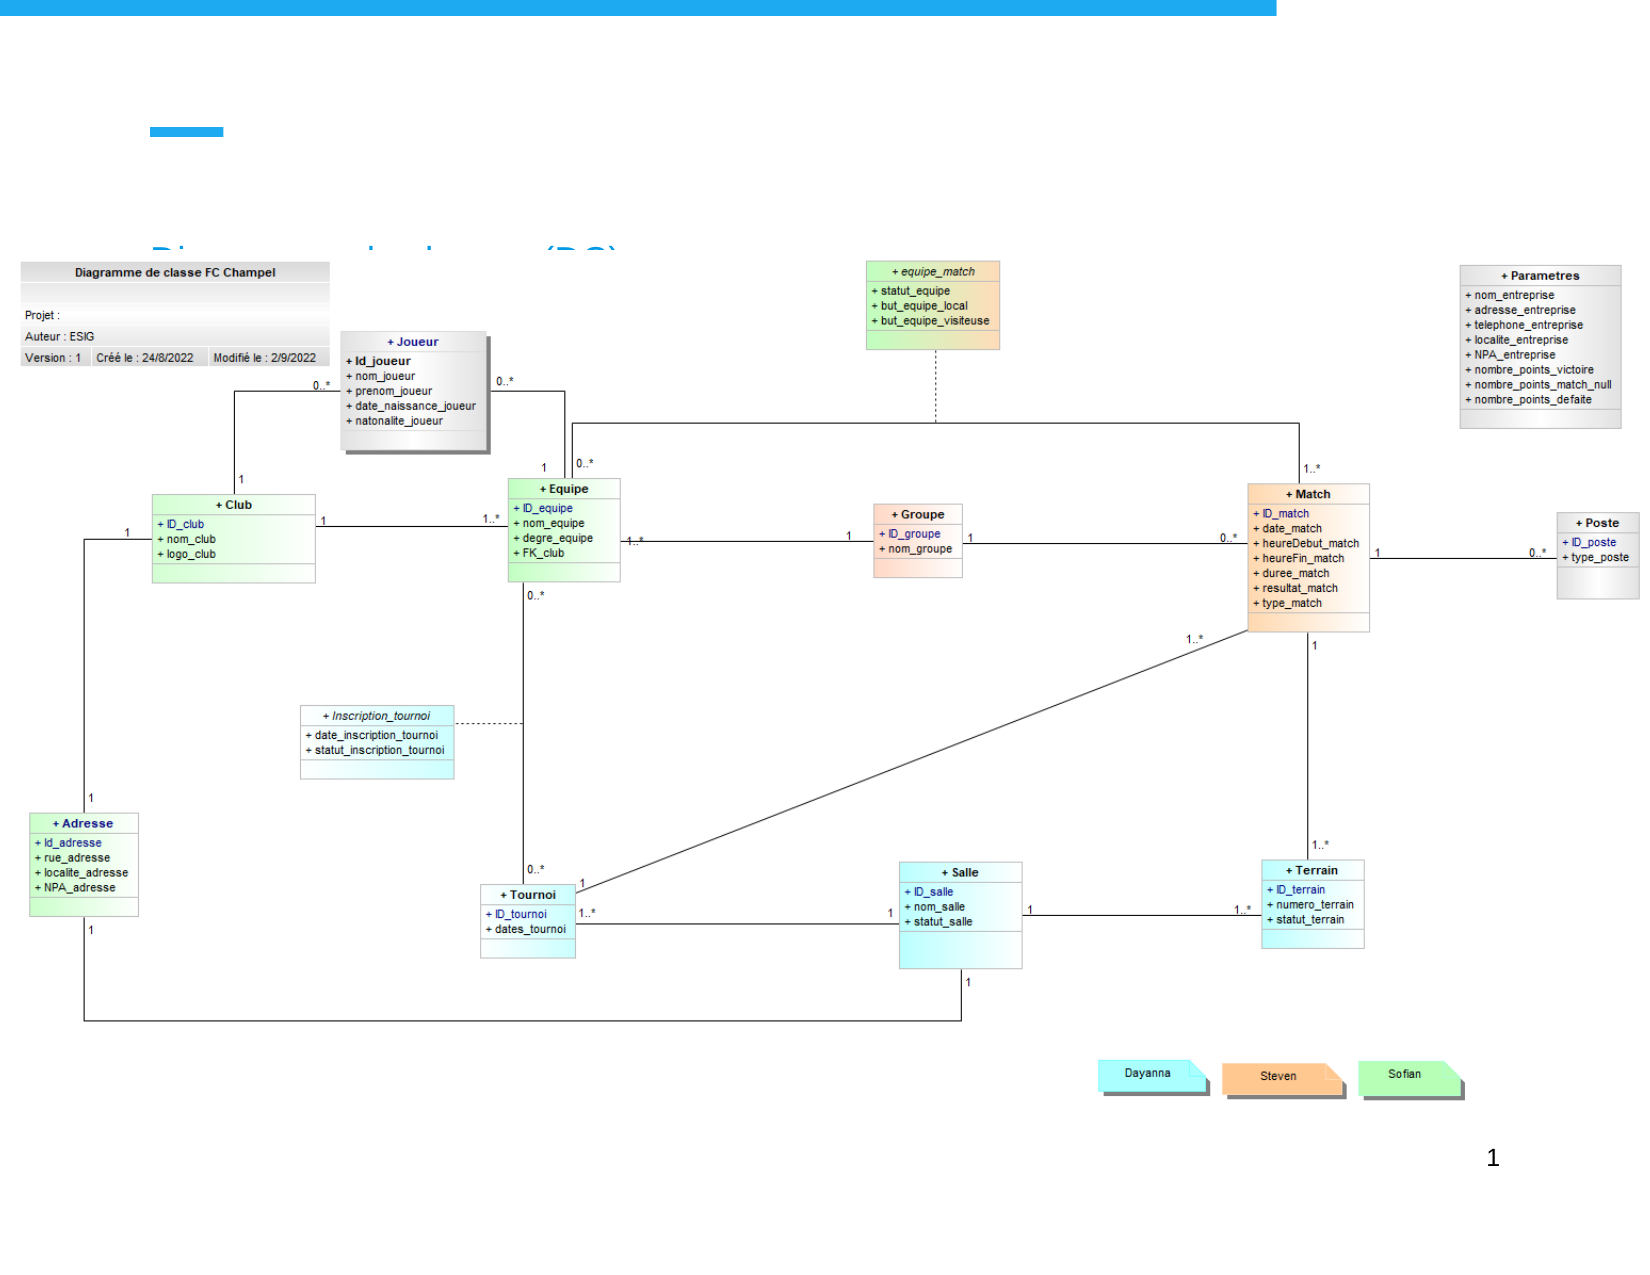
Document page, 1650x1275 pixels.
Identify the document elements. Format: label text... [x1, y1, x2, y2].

picture [0, 0, 1277, 16]
picture [150, 127, 224, 137]
picture [9, 249, 1650, 1111]
